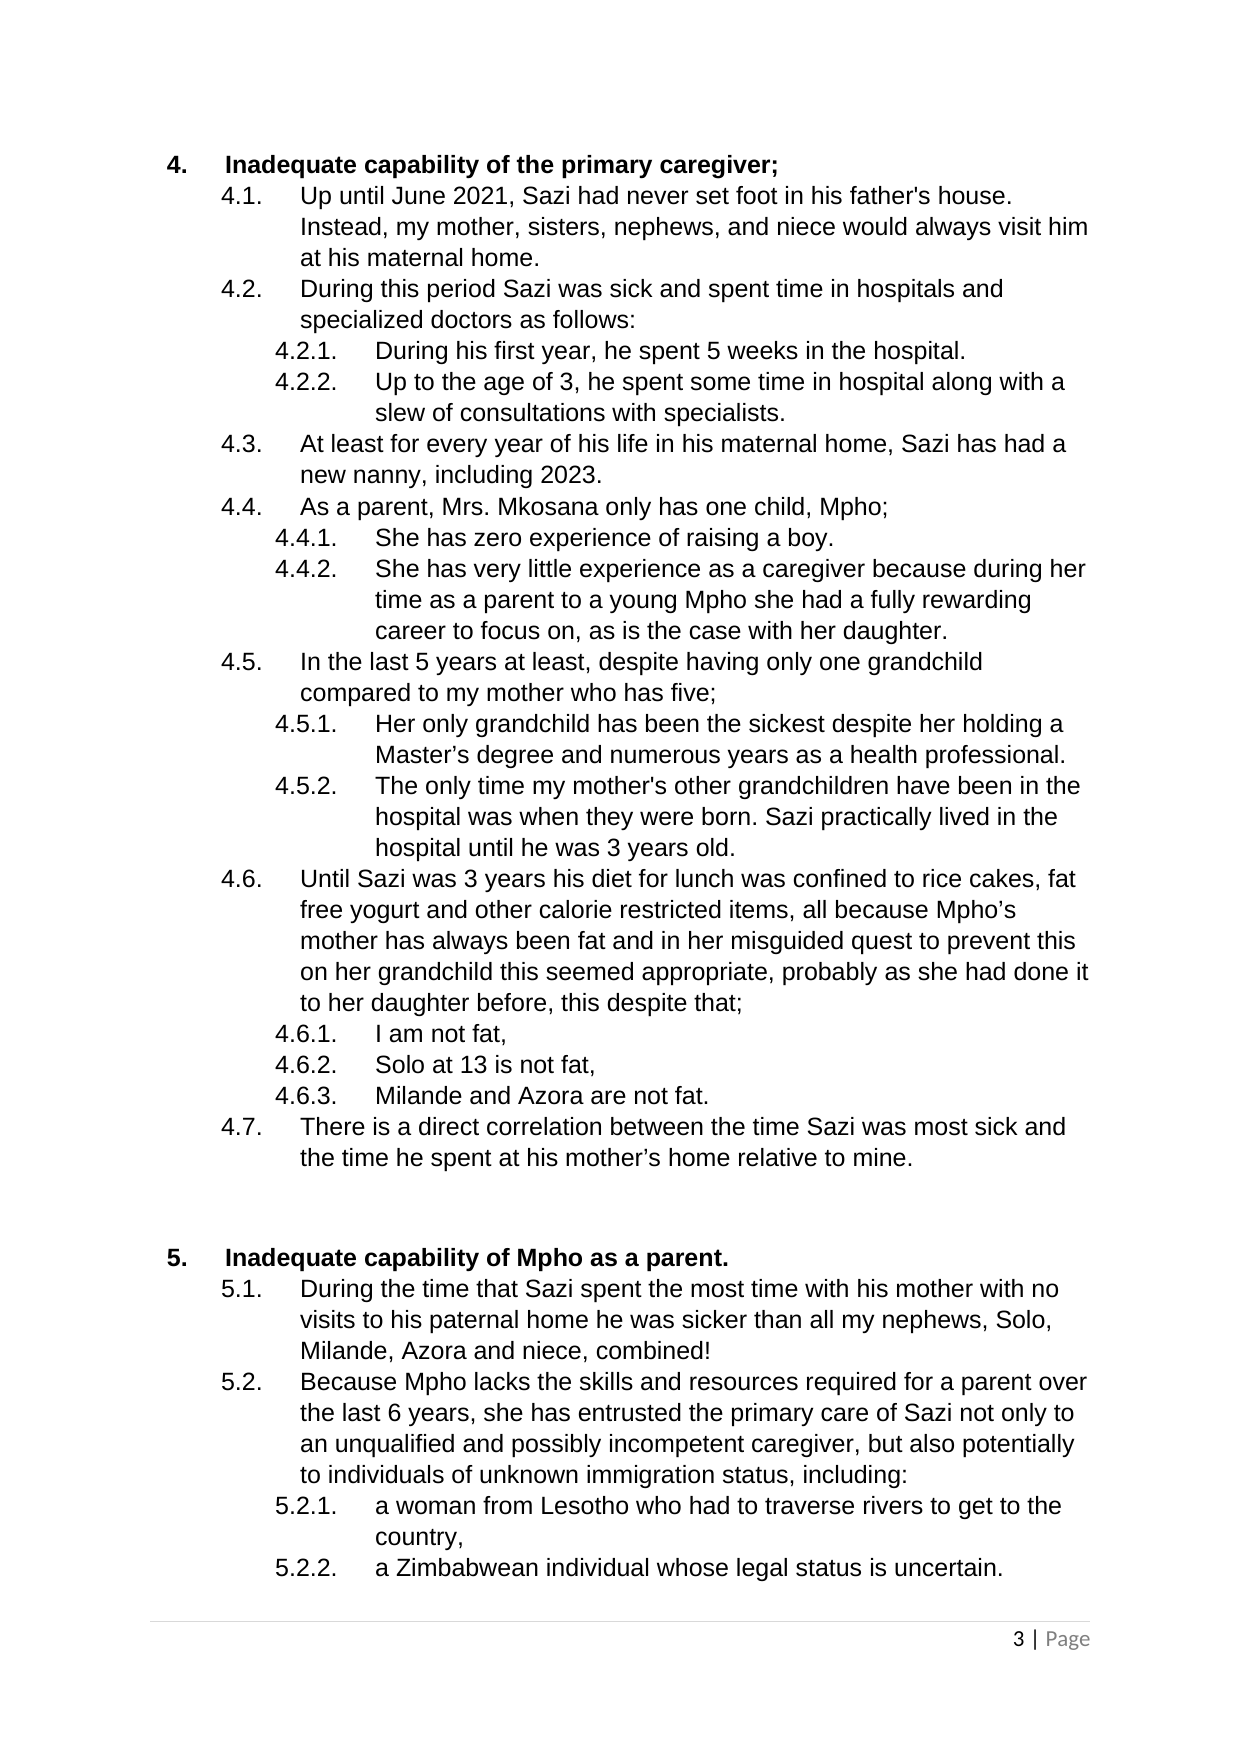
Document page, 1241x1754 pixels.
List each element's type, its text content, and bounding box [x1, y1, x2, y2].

list As a parent, Mrs. Mkosana only has one child, Mpho; [262, 491, 1090, 520]
list She has very little experience as a caregiver because during her time as a parent to a young Mpho she had a fully rewarding career to focus on, as is the case with her daughter. [337, 553, 1090, 644]
list Up until June 2021, Sazi had never set foot in his father's house. Instead, my mother, sisters, nephews, and niece would always visit him at his maternal home. [262, 181, 1090, 272]
list The only time my mother's other grandchildren have been in the hospital was when they were born. Sazi practically lived in the hospital until he was 3 years old. [337, 771, 1090, 862]
list She has zero experience of raising a boy. [337, 522, 1090, 551]
list During this period Sazi was sick and spent time in hospitals and specialized doctors as follows: [262, 274, 1090, 334]
list In the last 5 years at least, despite having only one grandchild compared to my mother who has five; [262, 647, 1090, 706]
list Because Mpho lacks the skills and resources required for a parent over the last 6 years, she has entrusted the primary care of Sazi not only to an unqualified and possibly incompetent caregiver, but also potentially to individuals of unknown immigration status, including: [262, 1367, 1090, 1489]
subtitle Inadequate capability of the primary caregiver; [187, 150, 1090, 179]
subtitle Inadequate capability of Mpho as a parent. [187, 1243, 1090, 1272]
list Until Sazi was 3 years his diet for lunch was confined to rice cakes, fat free yogurt and other calorie restricted items, all because Mpho’s mother has always been fat and in her misguided quest to prevent this on her grandchild this seemed appropriate, probably as she had done it to her daughter before, this despite that; [262, 864, 1090, 1017]
list a woman from Lesotho who had to traverse rivers to get to the country, [337, 1491, 1090, 1551]
list There is a direct correlation between the time Sazi was most sick and the time he spent at his mother’s home relative to mine. [262, 1112, 1090, 1172]
list Milande and Azora are not fat. [337, 1081, 1090, 1110]
list At least for every year of his life in his maternal home, Sazi has had a new nanny, including 2023. [262, 429, 1090, 489]
list During the time that Sazi spent the most time with his mother with no visits to his paternal home he was sicker than all my nephews, Solo, Milande, Azora and niece, combined! [262, 1274, 1090, 1365]
list I am not fat, [337, 1019, 1090, 1048]
list Up to the age of 3, he spent some time in hospital along with a slew of consultations with specialists. [337, 367, 1090, 427]
list a Zimbabwean individual whose legal status is uncertain. [337, 1553, 1090, 1582]
list Her only grandchild has been the sickest despite her holding a Master’s degree and numerous years as a health professional. [337, 709, 1090, 768]
list During his first year, he spent 5 weeks in the hospital. [337, 336, 1090, 365]
list Solo at 13 is not fat, [337, 1050, 1090, 1079]
